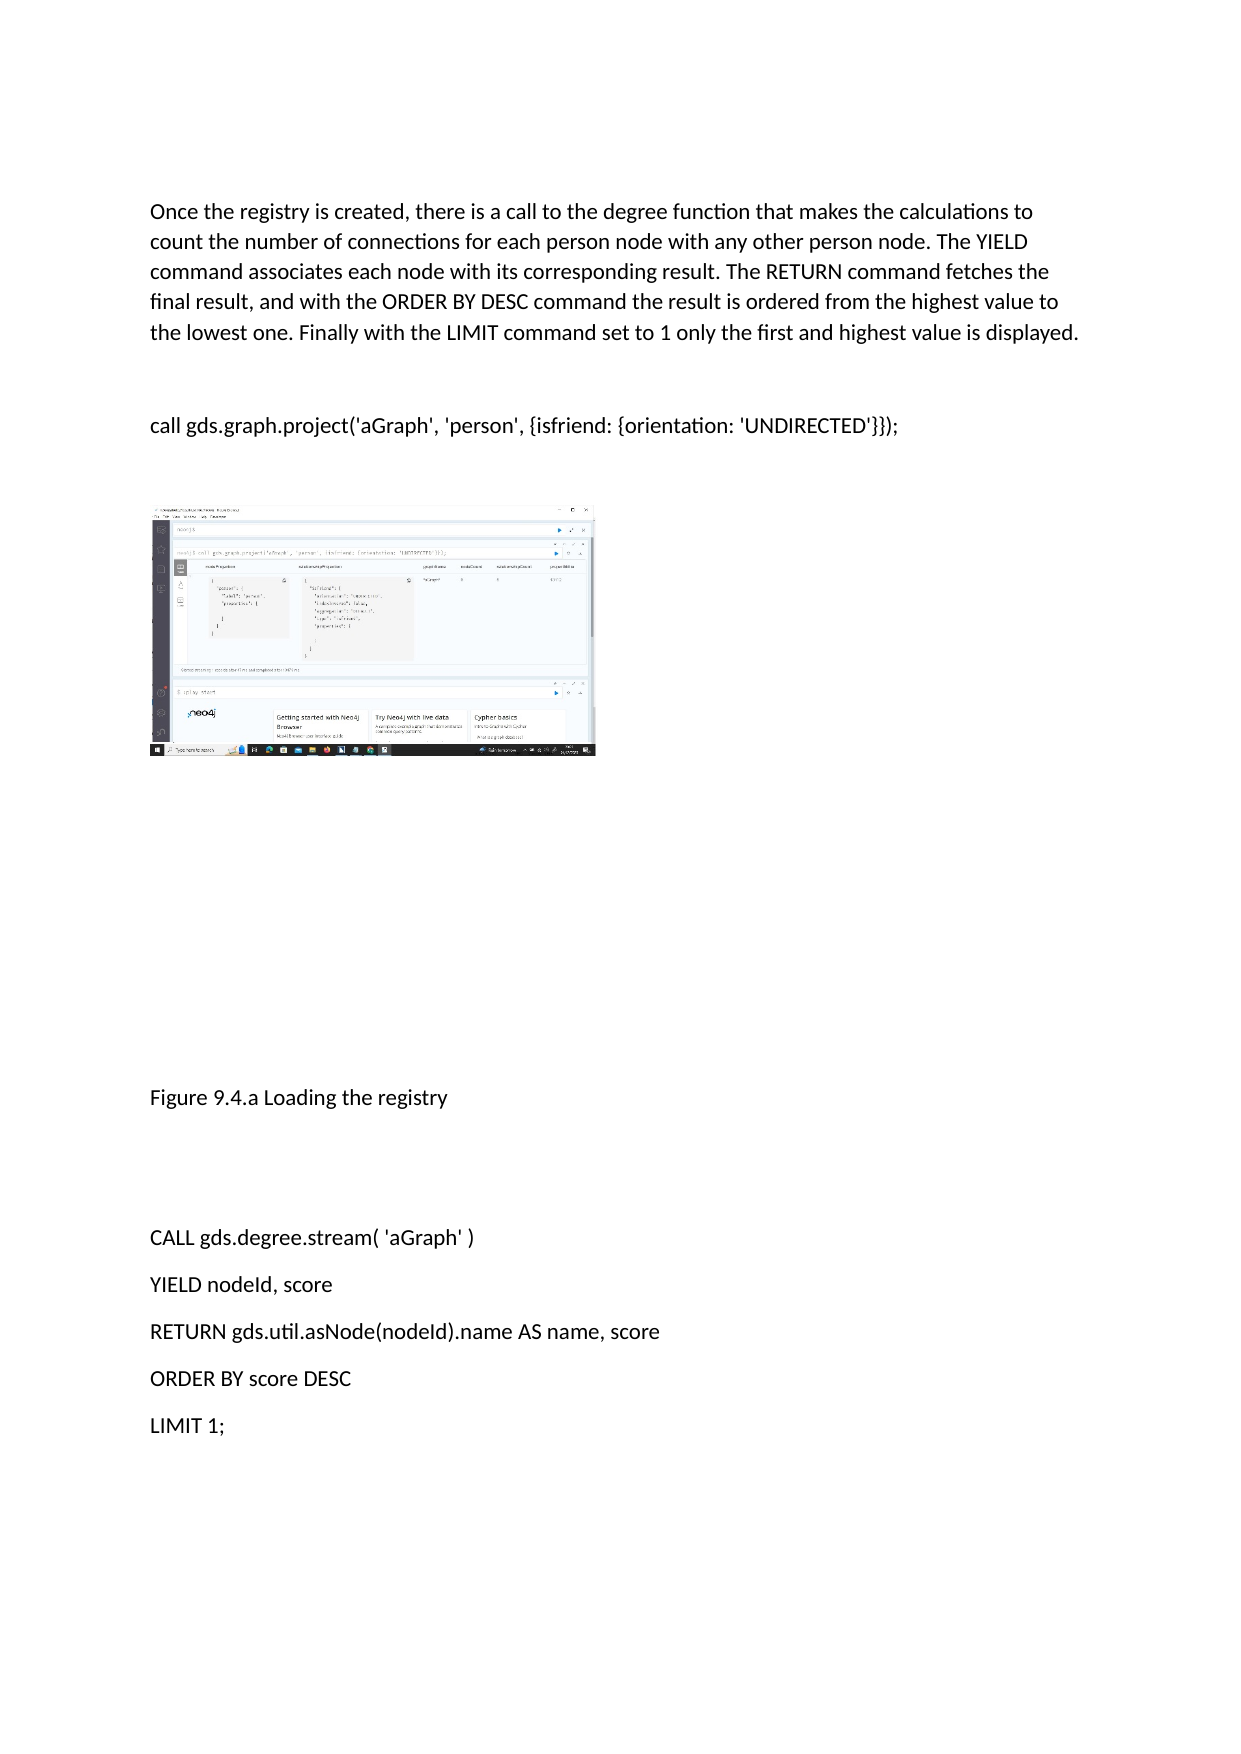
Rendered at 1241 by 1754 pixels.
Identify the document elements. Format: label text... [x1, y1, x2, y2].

text RETURN gds.util.asNode(nodeId).name AS name, score [150, 1317, 1090, 1345]
text Once the registry is created, there is a call to the degree function that makes the calculations to count the number of connections for each person node with any other person node. The YIELD command associates each node with its corresponding result. The RETURN command fetches the final result, and with the ORDER BY DESC command the result is ordered from the highest value to the lowest one. Finally with the LIMIT command set to 1 only the first and highest value is displayed. [150, 197, 1090, 346]
text Figure 9.4.a Loading the registry [150, 1083, 1090, 1111]
text YIELD nodeId, score [150, 1270, 1090, 1298]
text CALL gds.degree.stream( 'aGraph' ) [150, 1223, 1090, 1251]
picture [150, 505, 1091, 1064]
text call gds.graph.project('aGraph', 'person', {isfriend: {orientation: 'UNDIRECTED'}}); [150, 411, 1090, 439]
text ORDER BY score DESC [150, 1364, 1090, 1392]
text LIMIT 1; [150, 1411, 1090, 1439]
